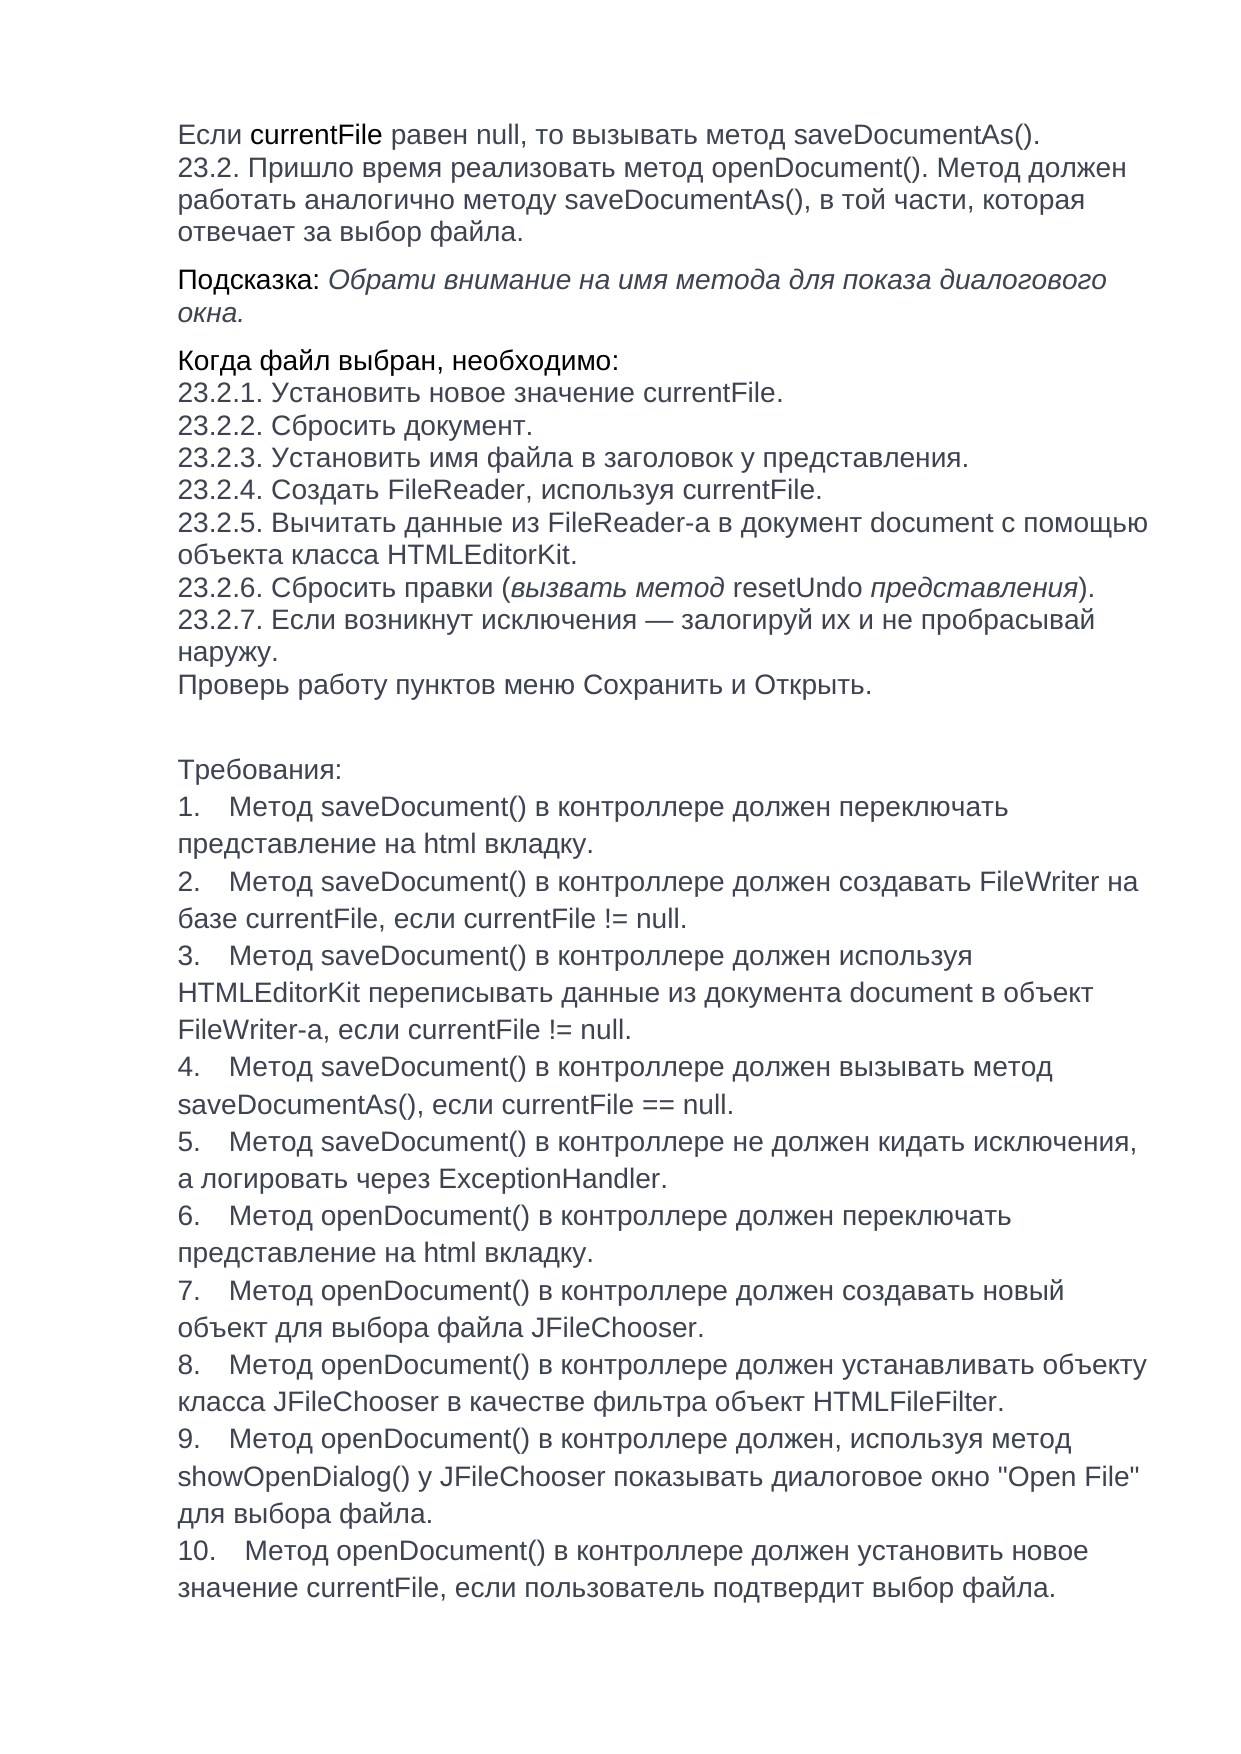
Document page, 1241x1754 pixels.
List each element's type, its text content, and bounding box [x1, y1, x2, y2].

text Когда файл выбран, необходимо: 23.2.1. Установить новое значение currentFile. 23.2.2. Сбросить документ. 23.2.3. Установить имя файла в заголовок у представления. 23.2.4. Создать FileReader, используя currentFile. 23.2.5. Вычитать данные из FileReader-а в документ document с помощью объекта класса HTMLEditorKit. 23.2.6. Сбросить правки (вызвать метод resetUndo представления). 23.2.7. Если возникнут исключения — залогируй их и не пробрасывай наружу. Проверь работу пунктов меню Сохранить и Открыть. [177, 344, 1152, 700]
text Подсказка: Обрати внимание на имя метода для показа диалогового окна. [177, 263, 1152, 328]
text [177, 716, 1152, 1603]
